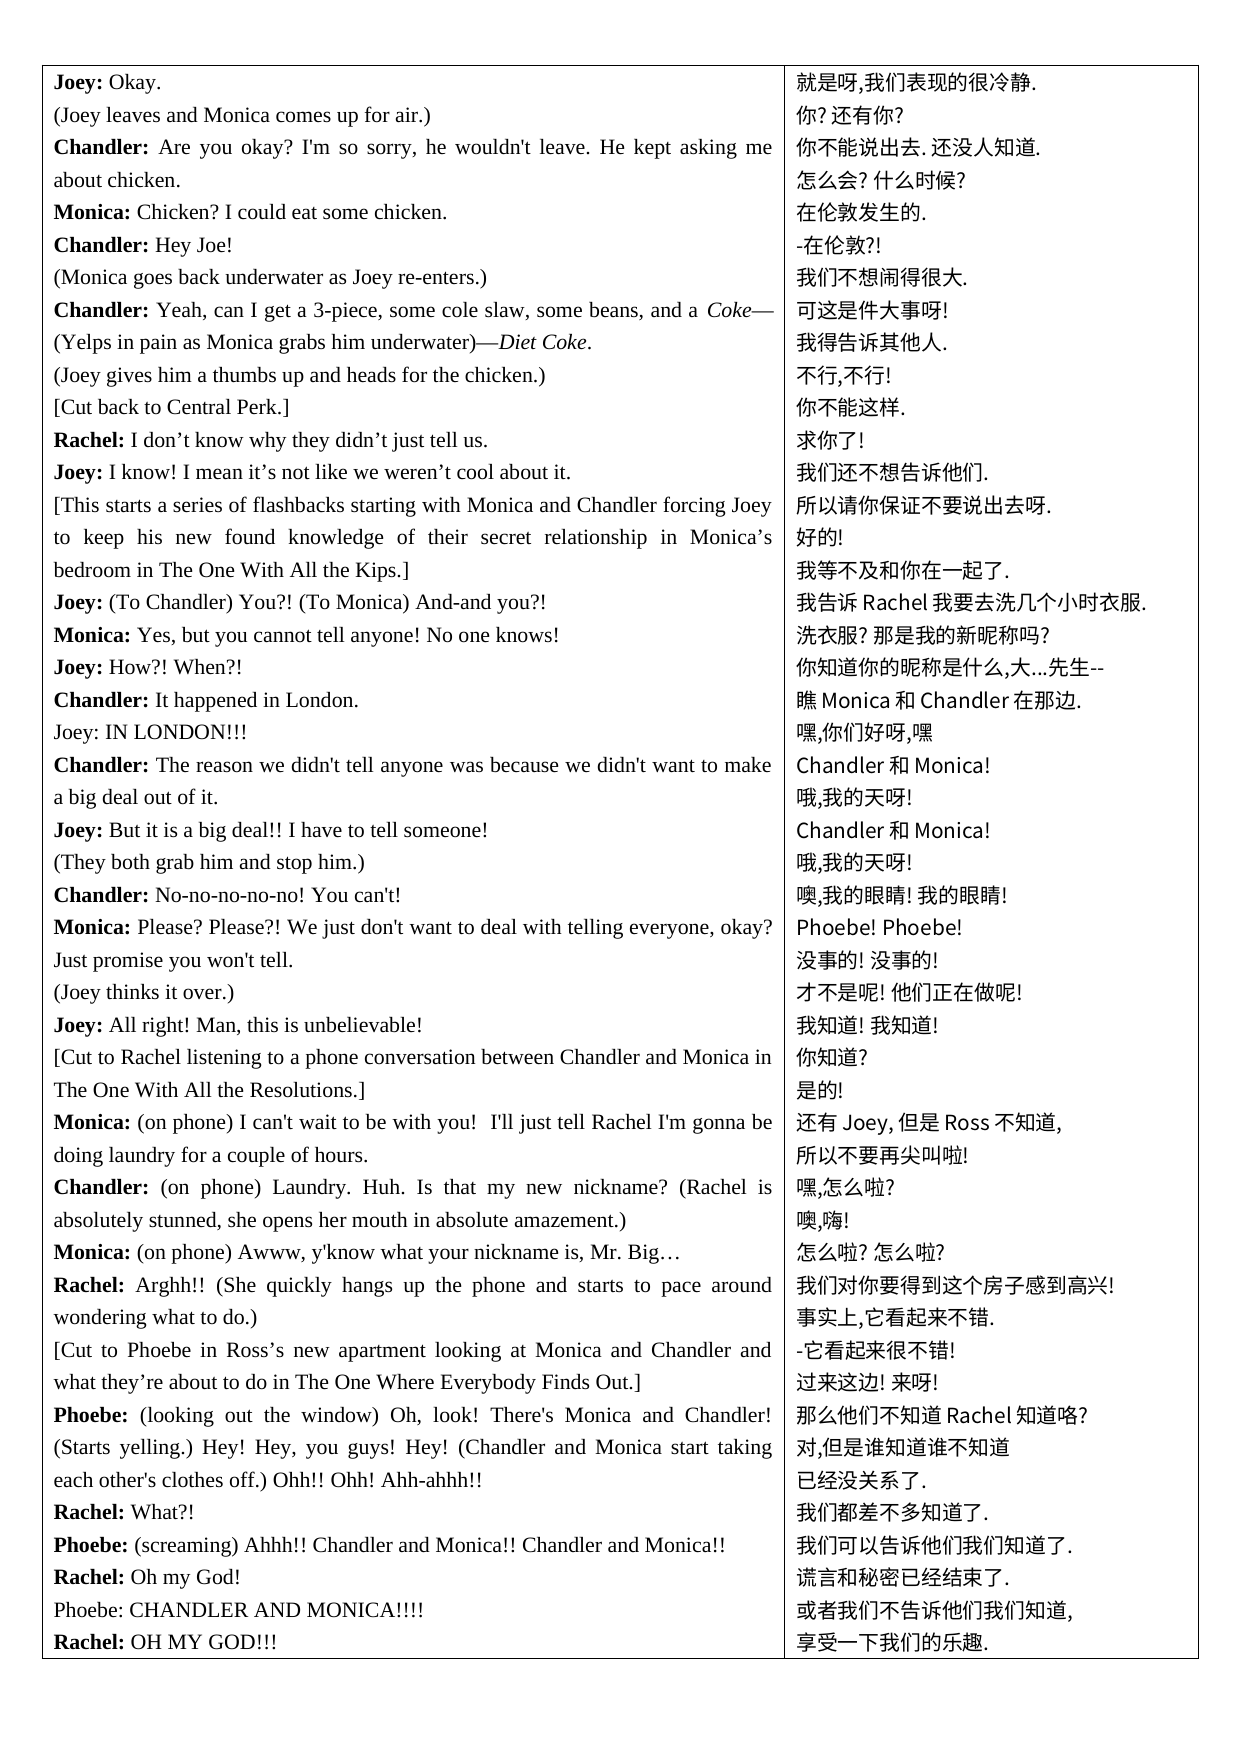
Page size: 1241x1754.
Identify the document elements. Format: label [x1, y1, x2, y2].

table_header [785, 66, 1198, 1658]
table_header [43, 66, 784, 1658]
